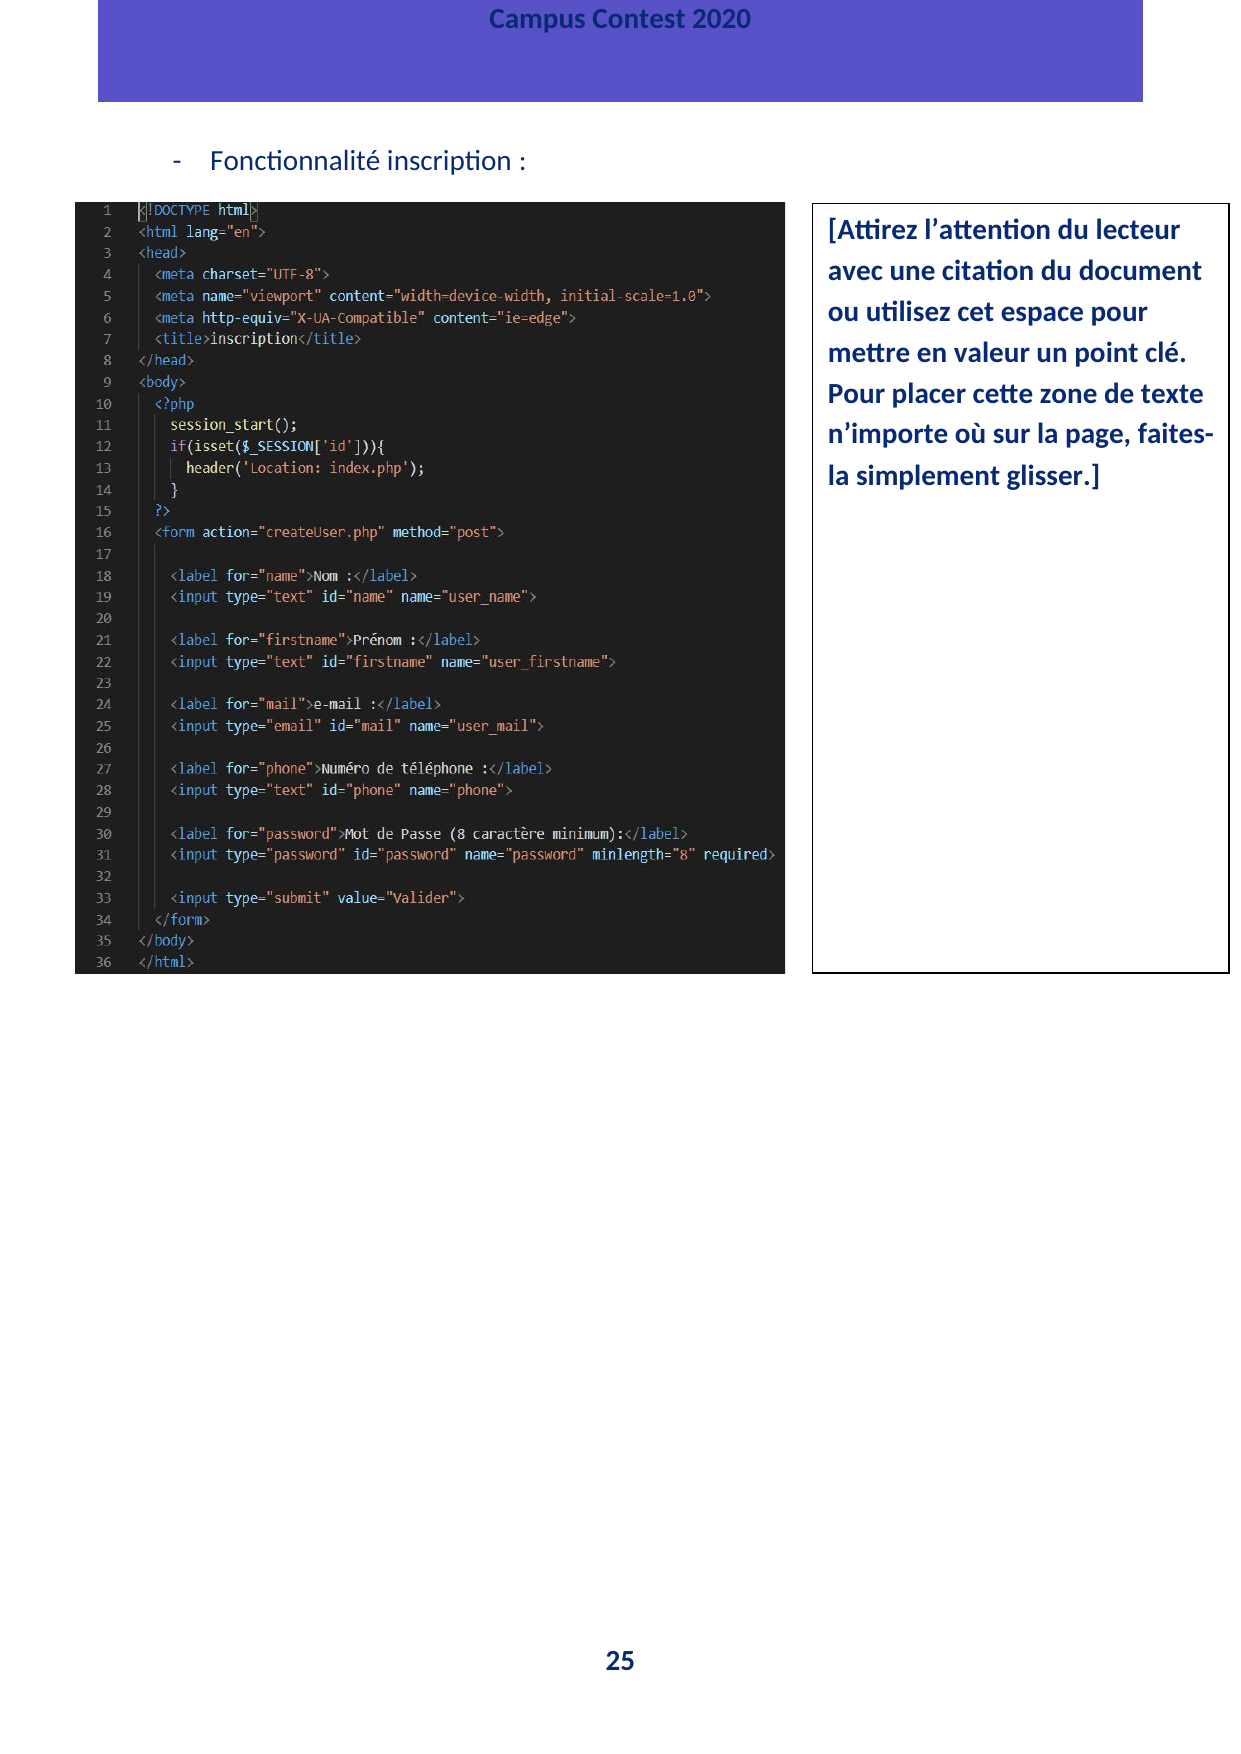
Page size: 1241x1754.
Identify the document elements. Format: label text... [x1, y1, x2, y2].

picture [75, 202, 786, 974]
list Fonctionnalité inscription : [172, 142, 1143, 178]
